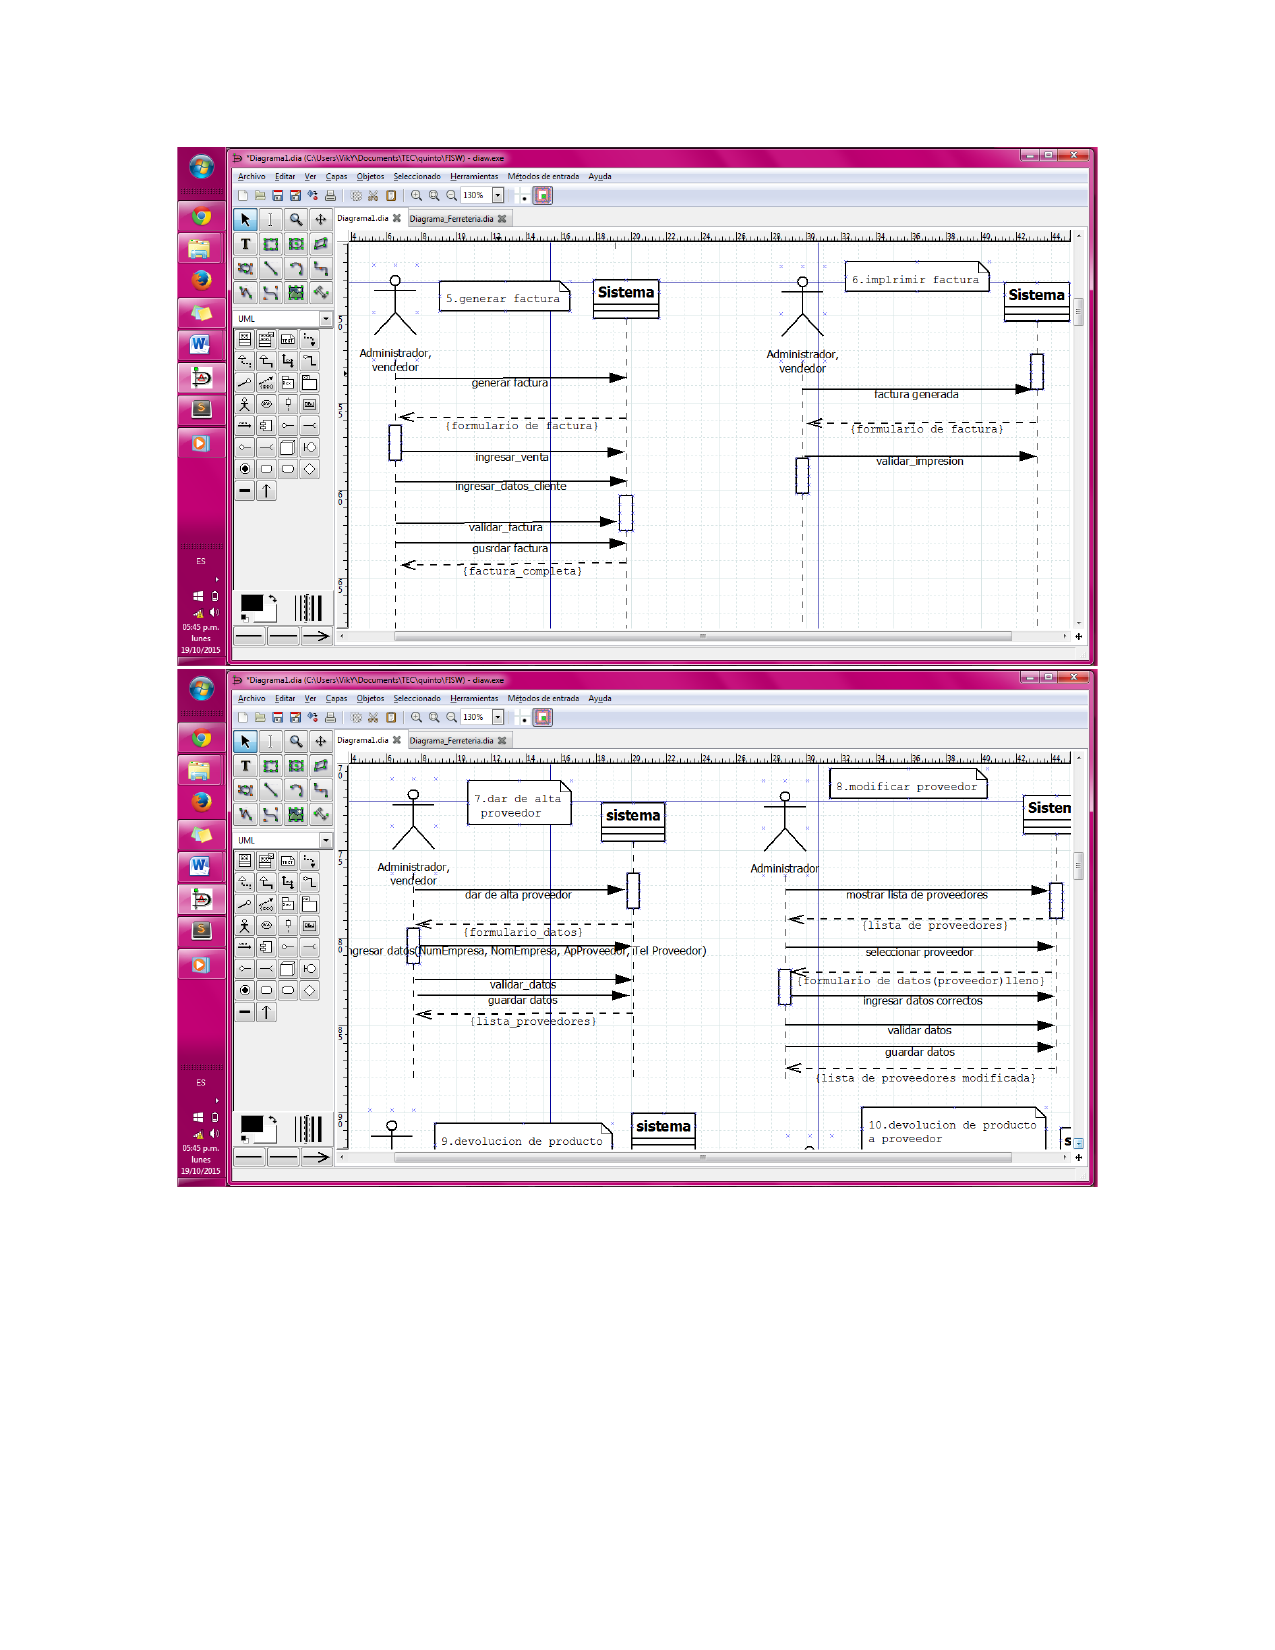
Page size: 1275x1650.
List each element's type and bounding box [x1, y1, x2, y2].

picture [177, 147, 1098, 666]
picture [177, 669, 1098, 1187]
